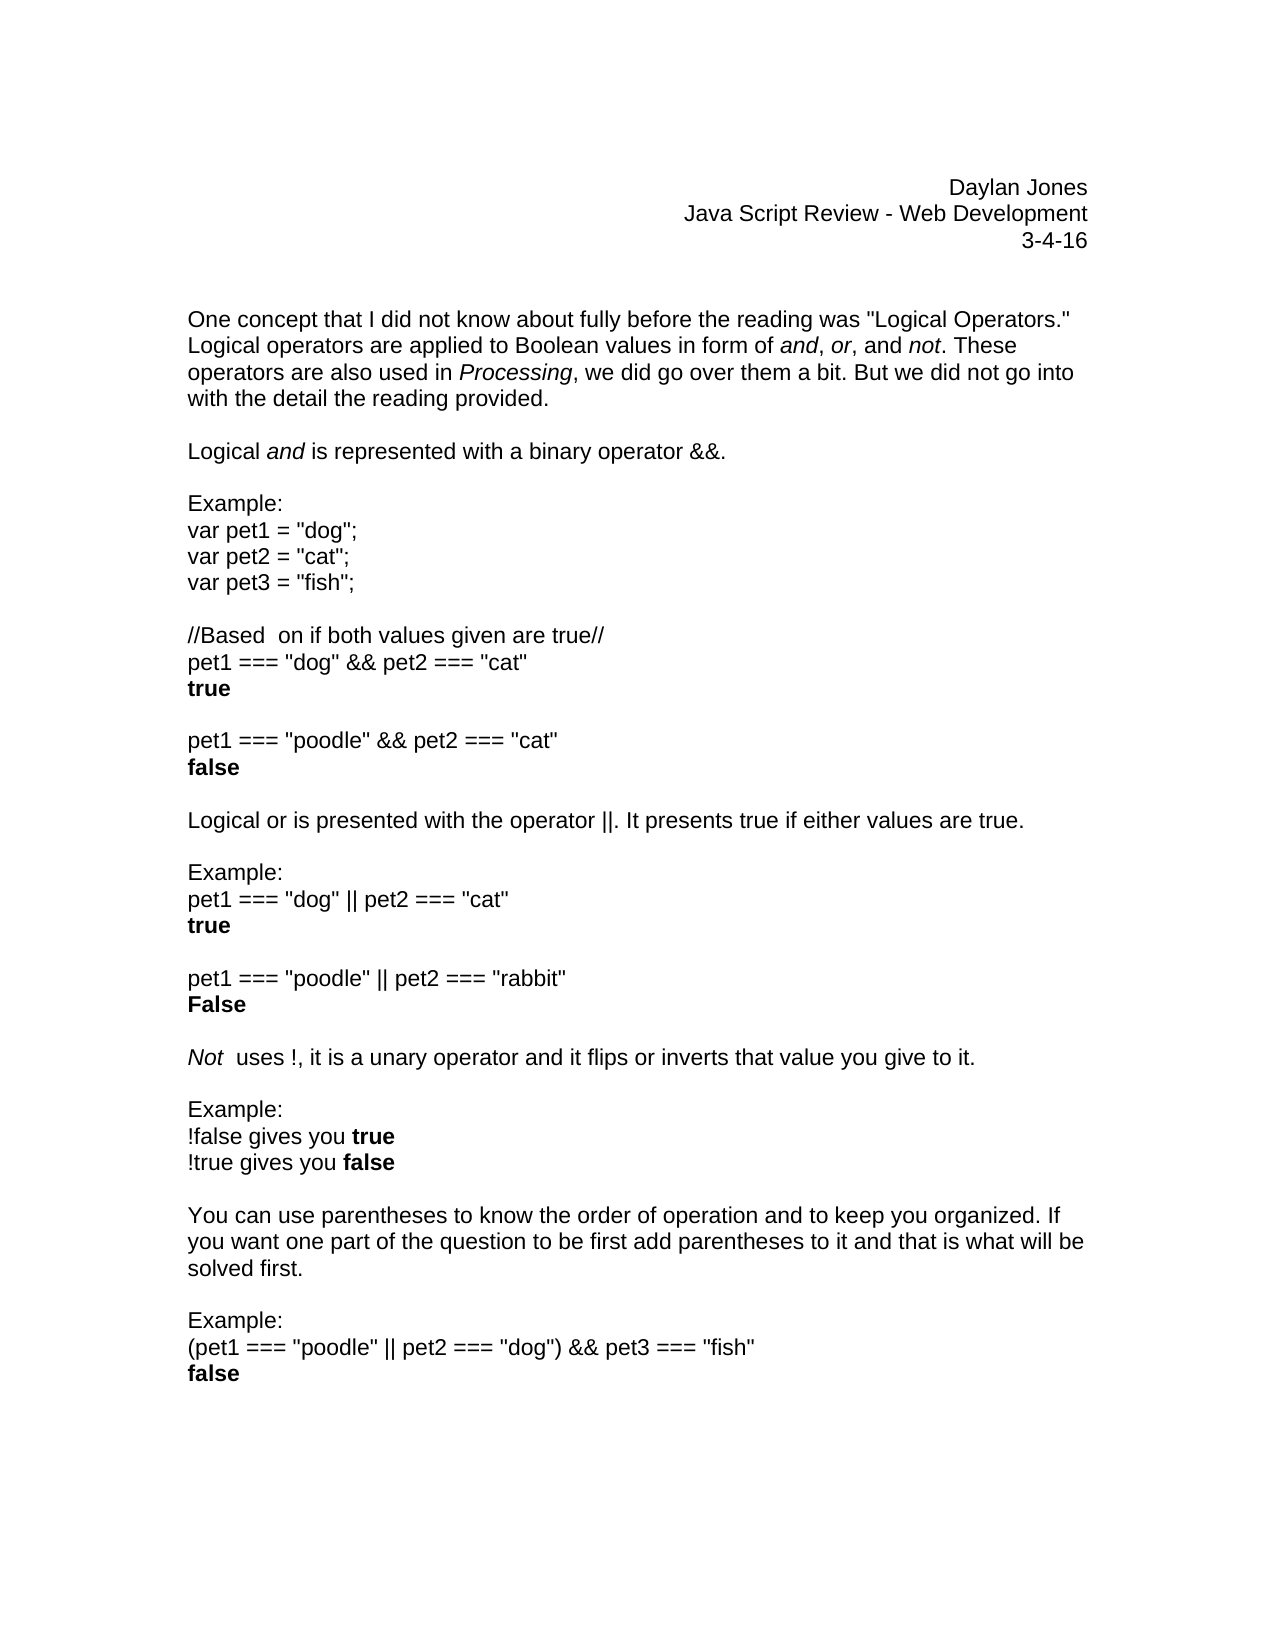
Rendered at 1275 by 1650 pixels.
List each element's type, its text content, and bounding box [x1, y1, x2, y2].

text false [187, 1360, 1087, 1386]
text pet1 === "dog" || pet2 === "cat" [187, 886, 1087, 912]
text Example: [187, 1096, 1087, 1123]
text var pet2 = "cat"; [187, 543, 1087, 569]
text !false gives you true [187, 1123, 1087, 1149]
text //Based on if both values given are true// [187, 622, 1087, 648]
text !true gives you false [187, 1149, 1087, 1176]
text Logical and is represented with a binary operator &&. [187, 438, 1087, 464]
text pet1 === "poodle" && pet2 === "cat" [187, 727, 1087, 754]
text var pet1 = "dog"; [187, 517, 1087, 543]
text Java Script Review - Web Development [187, 200, 1087, 227]
text false [187, 754, 1087, 780]
text Example: [187, 1307, 1087, 1334]
text var pet3 = "fish"; [187, 569, 1087, 596]
text 3-4-16 [187, 227, 1087, 253]
text true [187, 675, 1087, 701]
text Example: [187, 859, 1087, 886]
text Example: [187, 490, 1087, 517]
text You can use parentheses to know the order of operation and to keep you organized. If you want one part of the question to be first add parentheses to it and that is what will be solved first. [187, 1202, 1087, 1281]
text Not uses !, it is a unary operator and it flips or inverts that value you give to it. [187, 1044, 1087, 1070]
text One concept that I did not know about fully before the reading was "Logical Operators." Logical operators are applied to Boolean values in form of and, or, and not. These operators are also used in Processing, we did go over them a bit. But we did not go into with the detail the reading provided. [187, 306, 1087, 411]
text False [187, 991, 1087, 1017]
text Daylan Jones [187, 150, 1087, 200]
text true [187, 912, 1087, 938]
text Logical or is presented with the operator ||. It presents true if either values are true. [187, 807, 1087, 833]
text pet1 === "poodle" || pet2 === "rabbit" [187, 965, 1087, 991]
text (pet1 === "poodle" || pet2 === "dog") && pet3 === "fish" [187, 1334, 1087, 1360]
text pet1 === "dog" && pet2 === "cat" [187, 648, 1087, 675]
